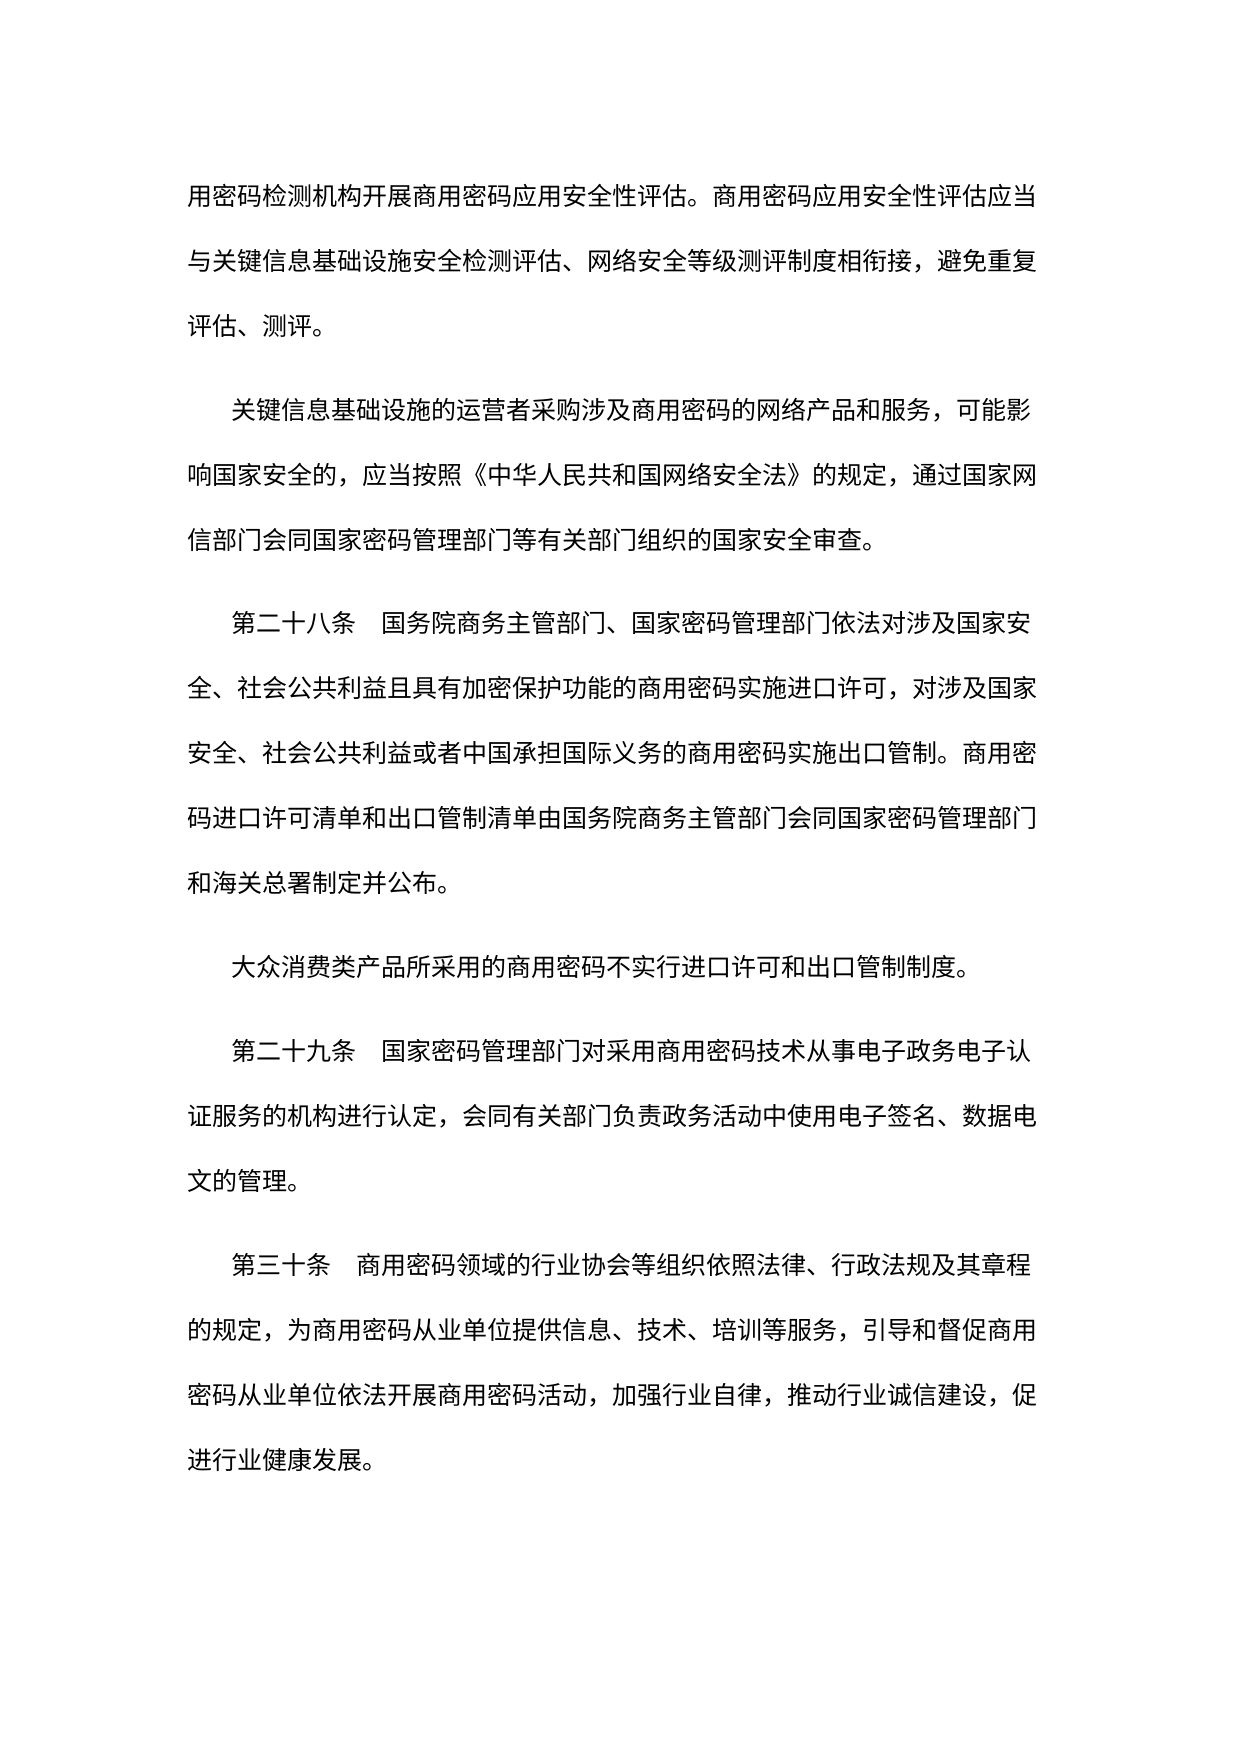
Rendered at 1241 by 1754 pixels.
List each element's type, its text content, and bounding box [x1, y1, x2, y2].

text 第三十条 商用密码领域的行业协会等组织依照法律、行政法规及其章程的规定，为商用密码从业单位提供信息、技术、培训等服务，引导和督促商用密码从业单位依法开展商用密码活动，加强行业自律，推动行业诚信建设，促进行业健康发展。 [187, 1231, 1053, 1491]
text 关键信息基础设施的运营者采购涉及商用密码的网络产品和服务，可能影响国家安全的，应当按照《中华人民共和国网络安全法》的规定，通过国家网信部门会同国家密码管理部门等有关部门组织的国家安全审查。 [187, 376, 1053, 571]
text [187, 162, 1053, 357]
text 第二十九条 国家密码管理部门对采用商用密码技术从事电子政务电子认证服务的机构进行认定，会同有关部门负责政务活动中使用电子签名、数据电文的管理。 [187, 1017, 1053, 1212]
text 第二十八条 国务院商务主管部门、国家密码管理部门依法对涉及国家安全、社会公共利益且具有加密保护功能的商用密码实施进口许可，对涉及国家安全、社会公共利益或者中国承担国际义务的商用密码实施出口管制。商用密码进口许可清单和出口管制清单由国务院商务主管部门会同国家密码管理部门和海关总署制定并公布。 [187, 589, 1053, 914]
text 大众消费类产品所采用的商用密码不实行进口许可和出口管制制度。 [187, 933, 1053, 998]
